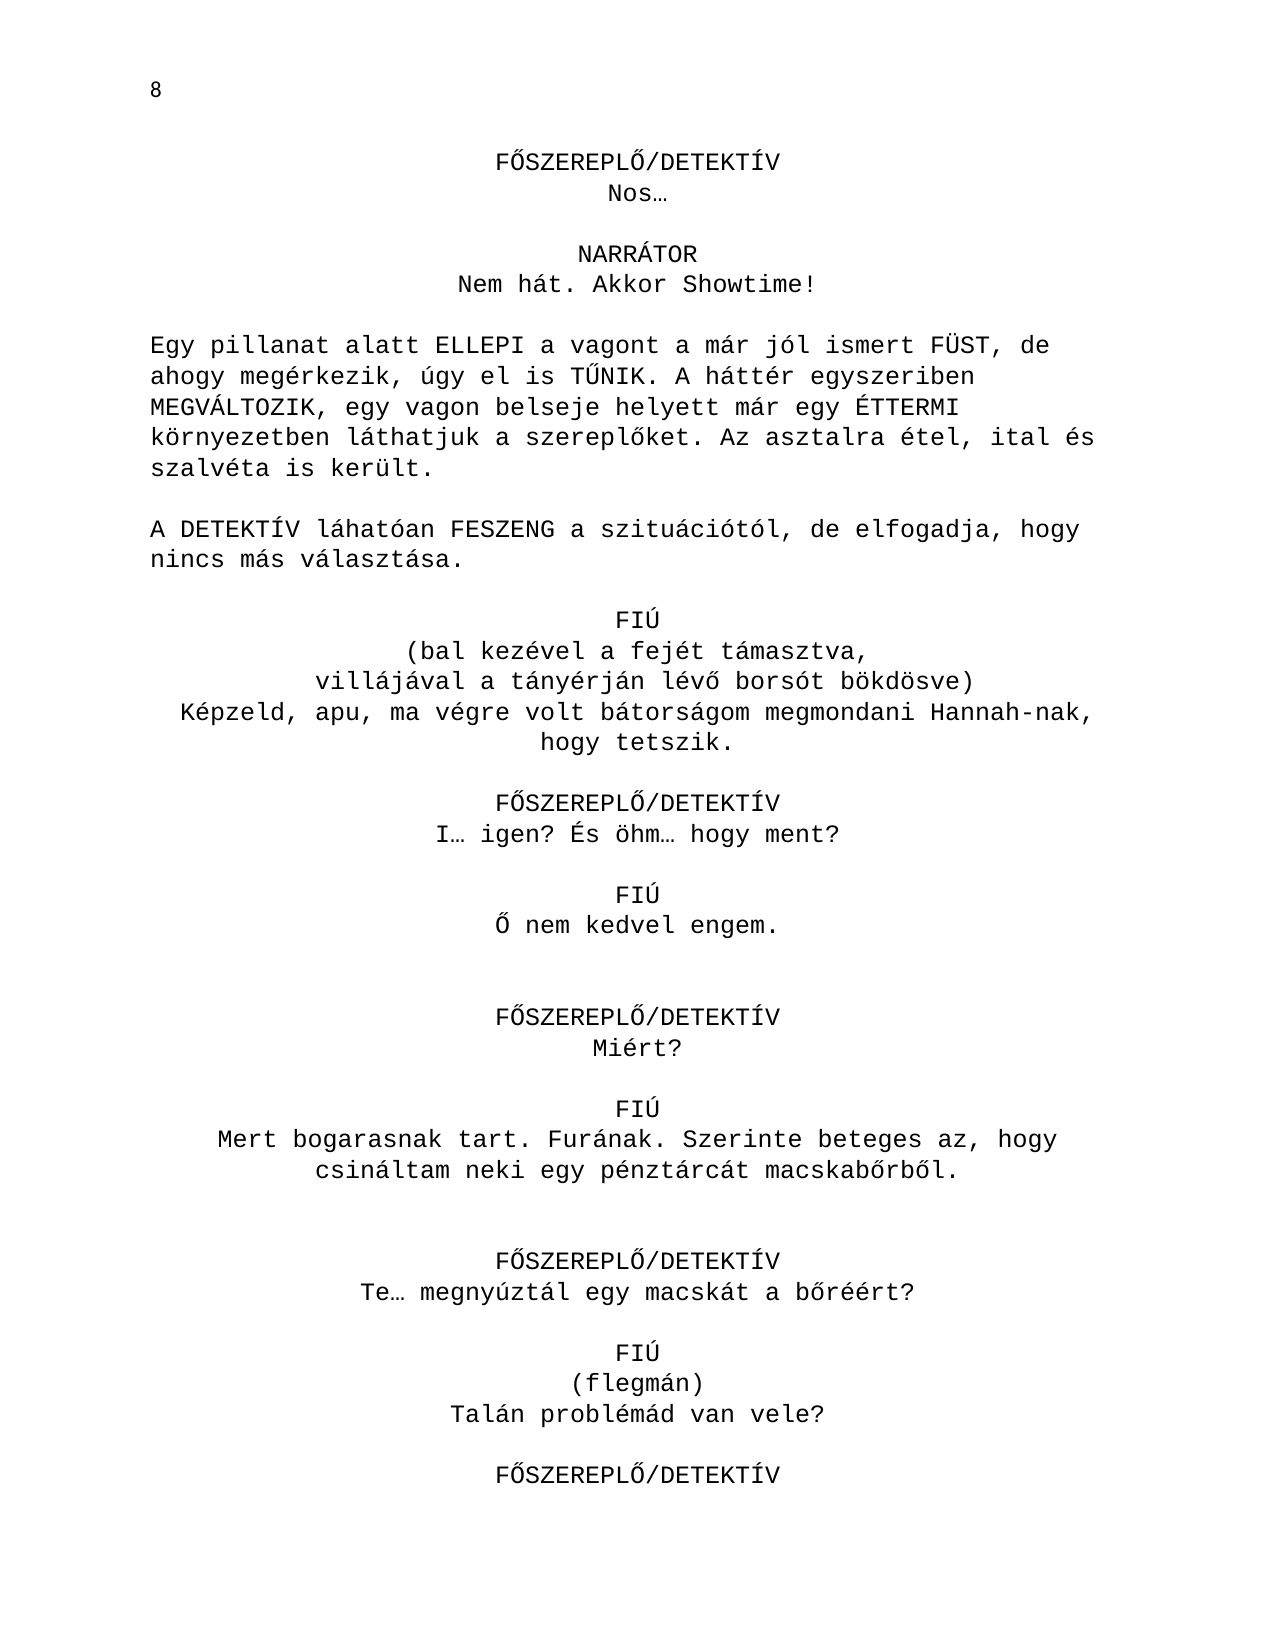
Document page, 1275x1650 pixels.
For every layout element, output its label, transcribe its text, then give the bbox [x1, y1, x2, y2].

text Mert bogarasnak tart. Furának. Szerinte beteges az, hogy csináltam neki egy pénztárcát macskabőrből. [150, 1127, 1125, 1186]
text Nos… [150, 181, 1125, 209]
text Talán problémád van vele? [150, 1401, 1125, 1430]
text FIÚ [150, 1096, 1125, 1124]
text FŐSZEREPLŐ/DETEKTÍV [150, 1249, 1125, 1277]
text (flegmán) [150, 1371, 1125, 1399]
text FŐSZEREPLŐ/DETEKTÍV [150, 1462, 1125, 1491]
text (bal kezével a fejét támasztva, [150, 638, 1125, 667]
text Képzeld, apu, ma végre volt bátorságom megmondani Hannah-nak, hogy tetszik. [150, 699, 1125, 758]
text Miért? [150, 1035, 1125, 1063]
text FŐSZEREPLŐ/DETEKTÍV [150, 791, 1125, 819]
text FIÚ [150, 882, 1125, 911]
text FŐSZEREPLŐ/DETEKTÍV [150, 150, 1125, 178]
text FIÚ [150, 608, 1125, 636]
text FŐSZEREPLŐ/DETEKTÍV [150, 1004, 1125, 1033]
text villájával a tányérján lévő borsót bökdösve) [150, 669, 1125, 697]
text Te… megnyúztál egy macskát a bőréért? [150, 1279, 1125, 1308]
text Nem hát. Akkor Showtime! [150, 272, 1125, 300]
text Ő nem kedvel engem. [150, 913, 1125, 941]
text FIÚ [150, 1340, 1125, 1369]
text Egy pillanat alatt ELLEPI a vagont a már jól ismert FÜST, de ahogy megérkezik, úgy el is TŰNIK. A háttér egyszeriben MEGVÁLTOZIK, egy vagon belseje helyett már egy ÉTTERMI környezetben láthatjuk a szereplőket. Az asztalra étel, ital és szalvéta is került. [150, 333, 1125, 483]
text NARRÁTOR [150, 242, 1125, 270]
text A DETEKTÍV láhatóan FESZENG a szituációtól, de elfogadja, hogy nincs más választása. [150, 516, 1125, 575]
text I… igen? És öhm… hogy ment? [150, 821, 1125, 850]
